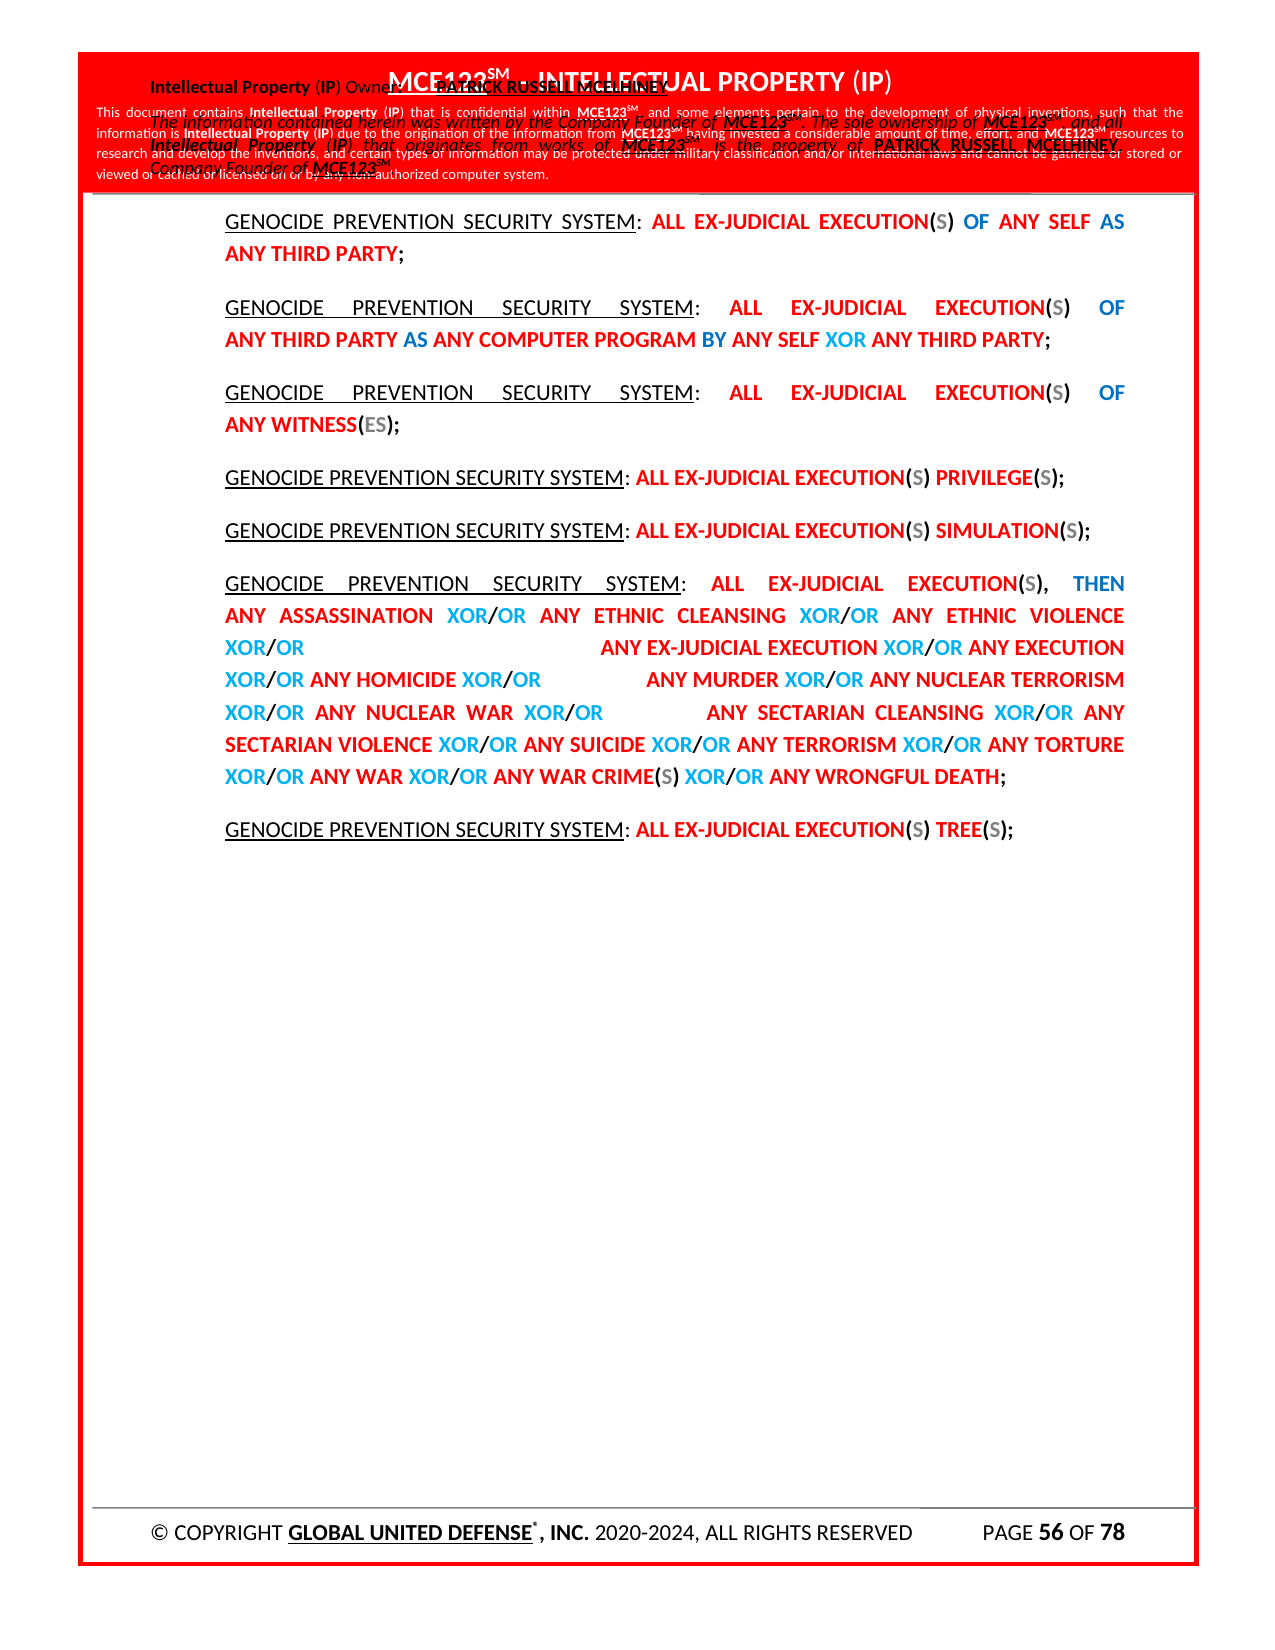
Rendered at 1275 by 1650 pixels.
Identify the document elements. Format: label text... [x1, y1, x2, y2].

text GENOCIDE PREVENTION SECURITY SYSTEM: ALL EX-JUDICIAL EXECUTION(S) PRIVILEGE(S); [225, 463, 1125, 491]
text GENOCIDE PREVENTION SECURITY SYSTEM: ALL EX-JUDICIAL EXECUTION(S) OF ANY WITNESS(ES); [225, 378, 1125, 438]
text GENOCIDE PREVENTION SECURITY SYSTEM: ALL EX-JUDICIAL EXECUTION(S), THEN ANY ASSASSINATION XOR/OR ANY ETHNIC CLEANSING XOR/OR ANY ETHNIC VIOLENCE XOR/OR ANY EX-JUDICIAL EXECUTION XOR/OR ANY EXECUTION XOR/OR ANY HOMICIDE XOR/OR ANY MURDER XOR/OR ANY NUCLEAR TERRORISM XOR/OR ANY NUCLEAR WAR XOR/OR ANY SECTARIAN CLEANSING XOR/OR ANY SECTARIAN VIOLENCE XOR/OR ANY SUICIDE XOR/OR ANY TERRORISM XOR/OR ANY TORTURE XOR/OR ANY WAR XOR/OR ANY WAR CRIME(S) XOR/OR ANY WRONGFUL DEATH; [225, 569, 1125, 790]
text GENOCIDE PREVENTION SECURITY SYSTEM: ALL EX-JUDICIAL EXECUTION(S) SIMULATION(S); [225, 516, 1125, 544]
text GENOCIDE PREVENTION SECURITY SYSTEM: ALL EX-JUDICIAL EXECUTION(S) OF ANY SELF AS ANY THIRD PARTY; [225, 207, 1125, 268]
text GENOCIDE PREVENTION SECURITY SYSTEM: ALL EX-JUDICIAL EXECUTION(S) OF ANY THIRD PARTY AS ANY COMPUTER PROGRAM BY ANY SELF XOR ANY THIRD PARTY; [225, 293, 1125, 353]
text GENOCIDE PREVENTION SECURITY SYSTEM: ALL EX-JUDICIAL EXECUTION(S) TREE(S); [225, 815, 1125, 843]
